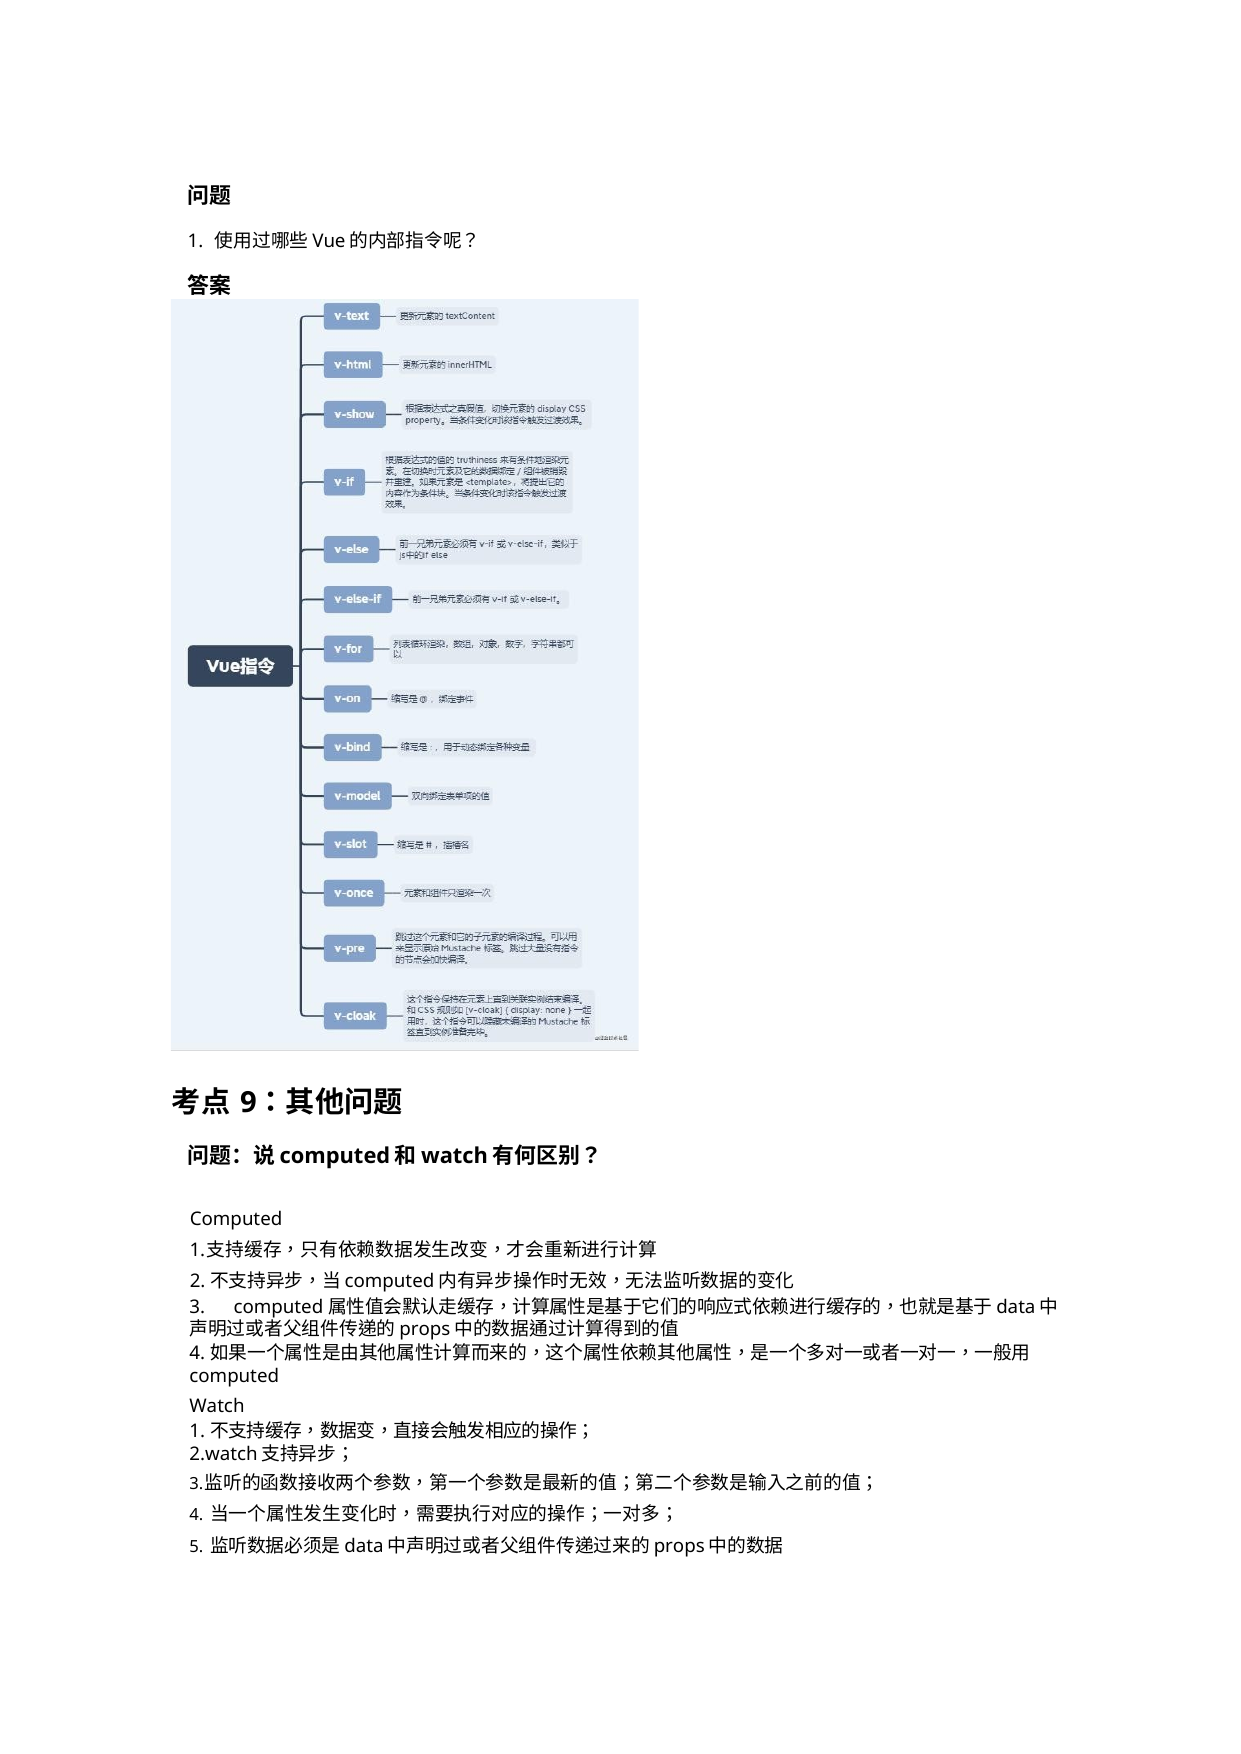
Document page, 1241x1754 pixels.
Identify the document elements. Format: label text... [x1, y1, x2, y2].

list computed 属性值会默认走缓存，计算属性是基于它们的响应式依赖进行缓存的，也就是基于data中声明过或者父组件传递的props中的数据通过计算得到的值 [189, 1295, 1065, 1341]
subtitle 考点 9：其他问题 [171, 1081, 1084, 1121]
subtitle 问题：说computed和watch有何区别？ [187, 1138, 1084, 1169]
text 问题 [187, 180, 1084, 210]
text 1. 不支持缓存，数据变，直接会触发相应的操作； 2.watch支持异步； [189, 1418, 644, 1466]
list 支持缓存，只有依赖数据发生改变，才会重新进行计算 [189, 1232, 1084, 1263]
list 使用过哪些Vue的内部指令呢？ [187, 227, 1084, 252]
list 不支持异步，当computed内有异步操作时无效，无法监听数据的变化 [189, 1263, 1084, 1294]
text Watch [189, 1388, 1084, 1418]
list 当一个属性发生变化时，需要执行对应的操作；一对多； [189, 1496, 1084, 1527]
picture [170, 299, 639, 1051]
list 如果一个属性是由其他属性计算而来的，这个属性依赖其他属性，是一个多对一或者一对一，一般用computed [189, 1341, 1035, 1388]
text 答案 [187, 270, 1084, 299]
text Computed [189, 1201, 1084, 1232]
list 监听的函数接收两个参数，第一个参数是最新的值；第二个参数是输入之前的值； [189, 1466, 1084, 1496]
list 监听数据必须是data中声明过或者父组件传递过来的props中的数据 [189, 1527, 1084, 1559]
